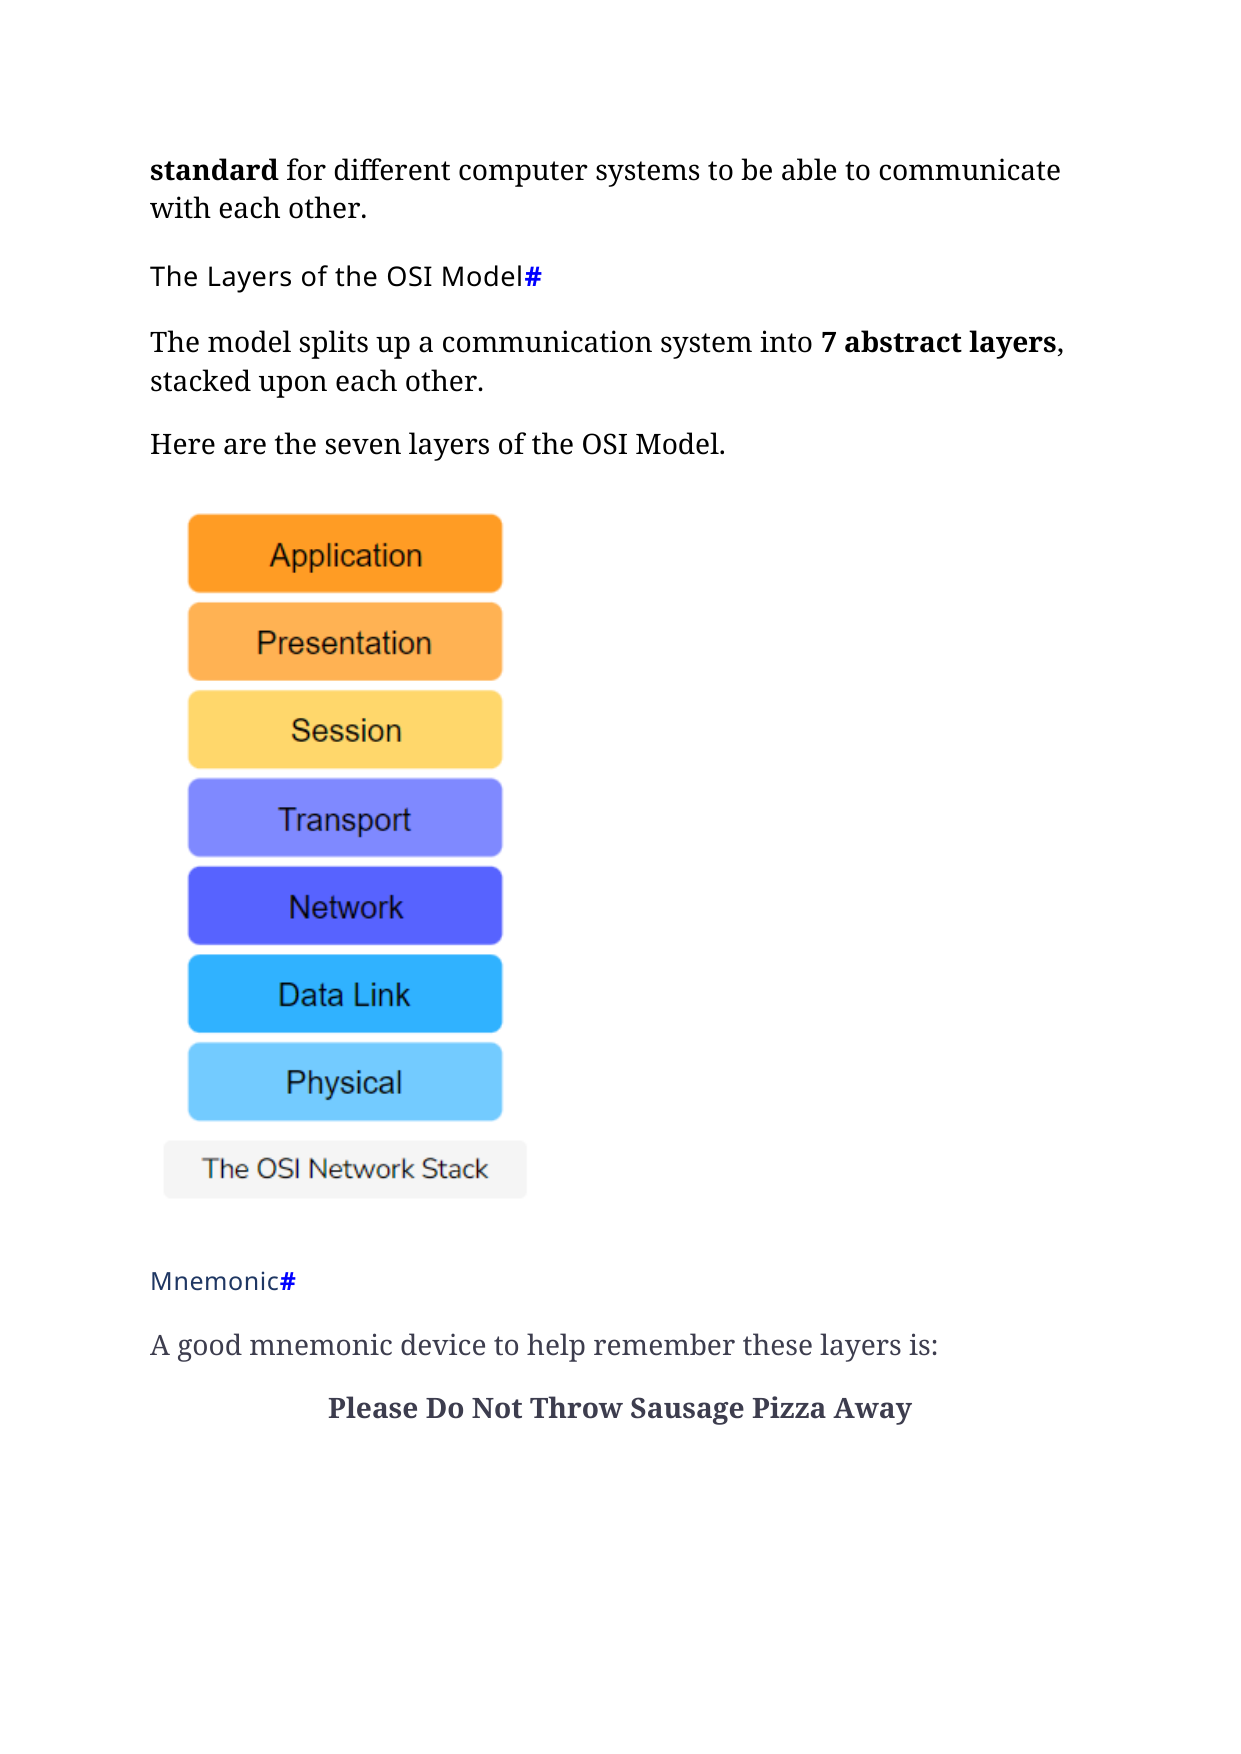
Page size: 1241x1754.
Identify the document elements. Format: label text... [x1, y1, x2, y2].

text Please Do Not Throw Sausage Pizza Away [150, 1388, 1090, 1427]
picture [150, 487, 538, 1230]
text Here are the seven layers of the OSI Model. [150, 424, 1090, 463]
text A good mnemonic device to help remember these layers is: [150, 1325, 1090, 1363]
subtitle The Layers of the OSI Model# [150, 258, 1090, 295]
subtitle Mnemonic# [150, 1263, 1090, 1297]
text The model splits up a communication system into 7 abstract layers, stacked upon each other. [150, 323, 1090, 399]
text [150, 150, 1090, 227]
